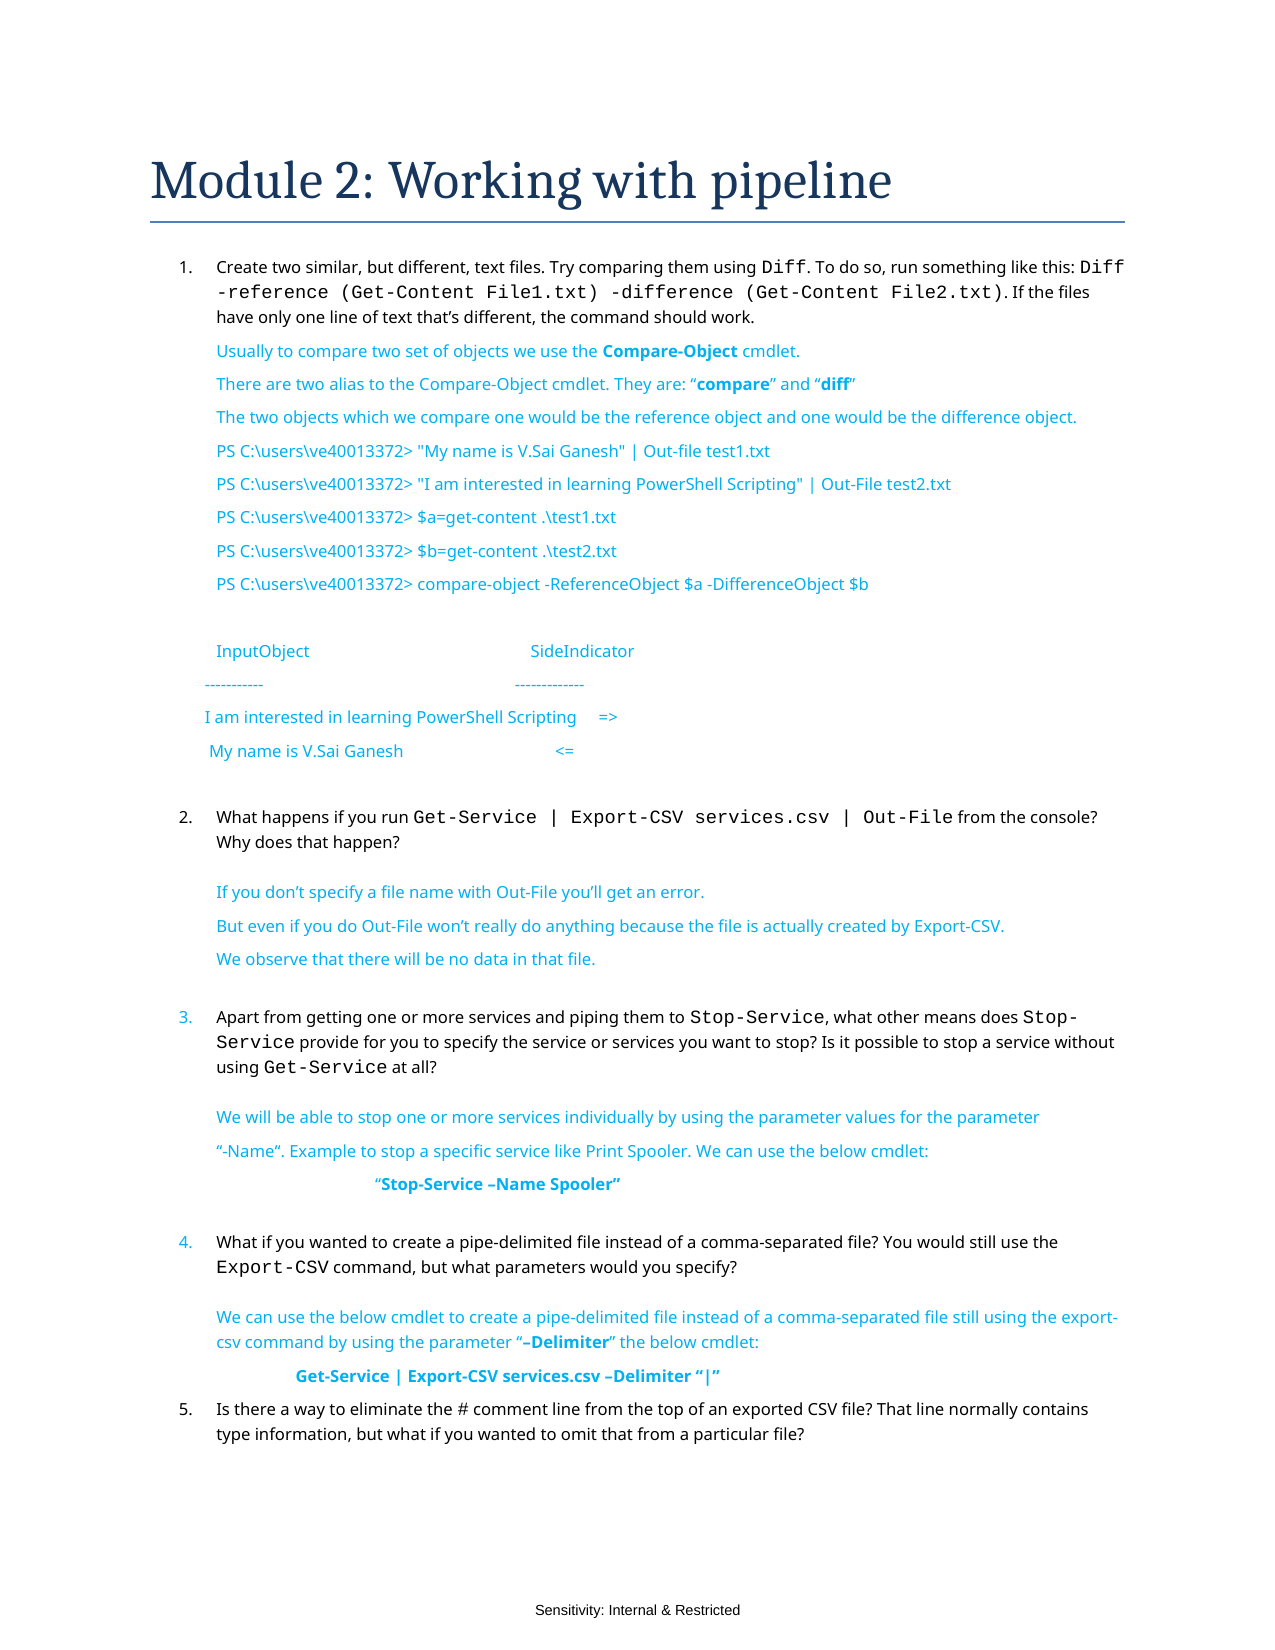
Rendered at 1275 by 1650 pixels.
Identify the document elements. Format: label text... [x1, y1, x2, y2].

list PS C:\users\ve40013372> compare-object -ReferenceObject $a -DifferenceObject $b [216, 571, 1125, 596]
list I am interested in learning PowerShell Scripting => [178, 704, 1125, 729]
list There are two alias to the Compare-Object cmdlet. They are: “compare” and “diff” [216, 371, 1125, 396]
list InputObject SideIndicator [216, 637, 1125, 662]
title Module 2: Working with pipeline [150, 150, 1125, 221]
list Is there a way to eliminate the # comment line from the top of an exported CSV file? That line normally contains type information, but what if you wanted to omit that from a particular file? [178, 1396, 1125, 1446]
list The two objects which we compare one would be the reference object and one would be the difference object. [216, 404, 1125, 429]
list Create two similar, but different, text files. Try comparing them using Diff. To do so, run something like this: Diff -reference (Get-Content File1.txt) -difference (Get-Content File2.txt). If the files have only one line of text that’s different, the command should work. [178, 254, 1125, 329]
list ----------- ------------- [178, 671, 1125, 696]
list PS C:\users\ve40013372> $a=get-content .\test1.txt [216, 504, 1125, 529]
list Usually to compare two set of objects we use the Compare-Object cmdlet. [216, 337, 1125, 362]
list PS C:\users\ve40013372> "My name is V.Sai Ganesh" | Out-file test1.txt [216, 437, 1125, 462]
list Get-Service | Export-CSV services.csv –Delimiter “|” [178, 1362, 1125, 1387]
list Apart from getting one or more services and piping them to Stop-Service, what other means does Stop-Service provide for you to specify the service or services you want to stop? Is it possible to stop a service without using Get-Service at all? We will be able to stop one or more services individually by using the parameter values for the parameter [178, 1004, 1125, 1129]
list We observe that there will be no data in that file. [216, 946, 1125, 996]
list PS C:\users\ve40013372> "I am interested in learning PowerShell Scripting" | Out-File test2.txt [216, 471, 1125, 496]
list But even if you do Out-File won’t really do anything because the file is actually created by Export-CSV. [216, 912, 1125, 937]
list What if you wanted to create a pipe-delimited file instead of a comma-separated file? You would still use the Export-CSV command, but what parameters would you specify? We can use the below cmdlet to create a pipe-delimited file instead of a comma-separated file still using the export-csv command by using the parameter “–Delimiter” the below cmdlet: [178, 1229, 1125, 1354]
list “-Name“. Example to stop a specific service like Print Spooler. We can use the below cmdlet: [216, 1137, 1125, 1162]
list My name is V.Sai Ganesh <= [178, 737, 1125, 762]
list “Stop-Service –Name Spooler” [216, 1171, 1125, 1221]
list PS C:\users\ve40013372> $b=get-content .\test2.txt [216, 537, 1125, 562]
list What happens if you run Get-Service | Export-CSV services.csv | Out-File from the console? Why does that happen? If you don’t specify a file name with Out-File you’ll get an error. [178, 804, 1125, 904]
